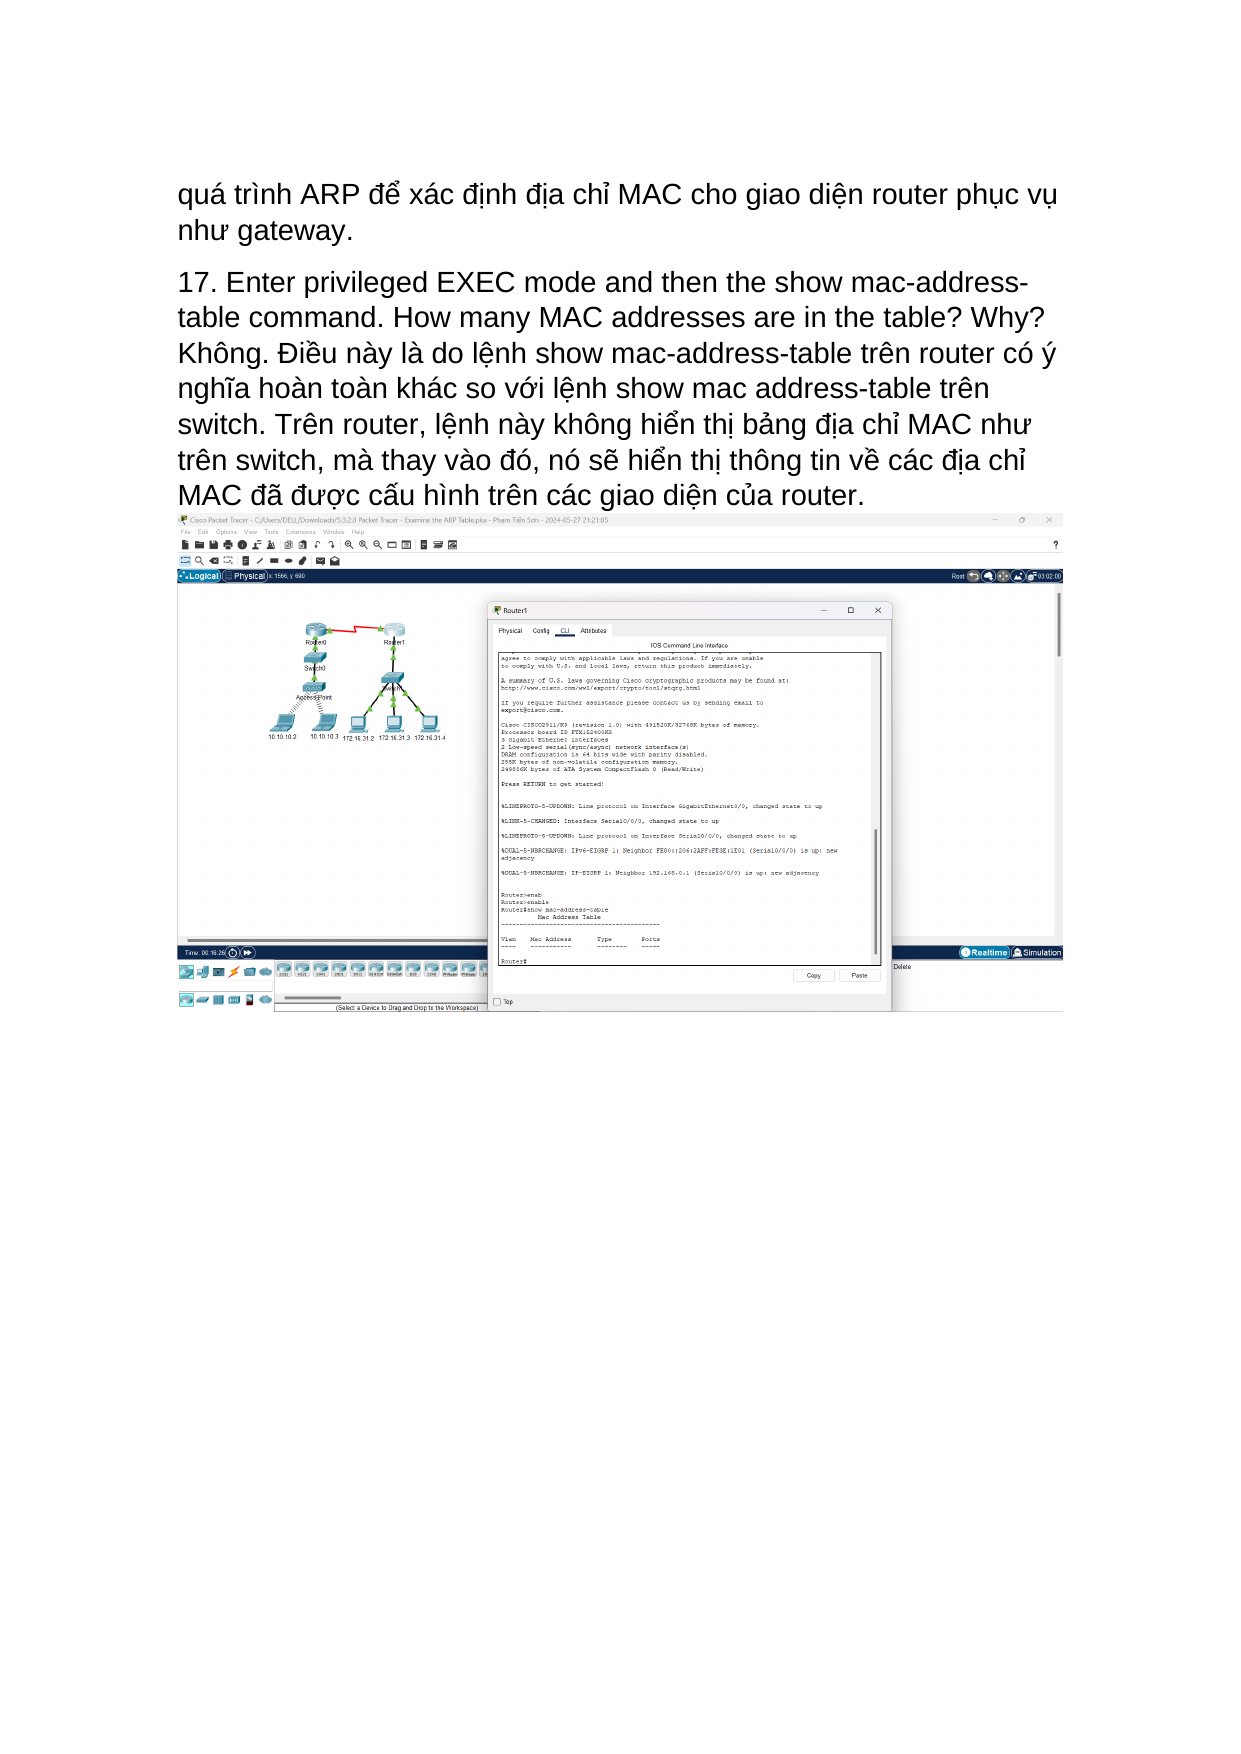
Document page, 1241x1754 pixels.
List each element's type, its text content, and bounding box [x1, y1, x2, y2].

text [177, 177, 1063, 246]
text 17. Enter privileged EXEC mode and then the show mac-address-table command. How many MAC addresses are in the table? Why? Không. Điều này là do lệnh show mac-address-table trên router có ý nghĩa hoàn toàn khác so với lệnh show mac address-table trên switch. Trên router, lệnh này không hiển thị bảng địa chỉ MAC như trên switch, mà thay vào đó, nó sẽ hiển thị thông tin về các địa chỉ MAC đã được cấu hình trên các giao diện của router. [177, 265, 1063, 513]
picture [177, 513, 1063, 1012]
picture [199, 575, 208, 580]
